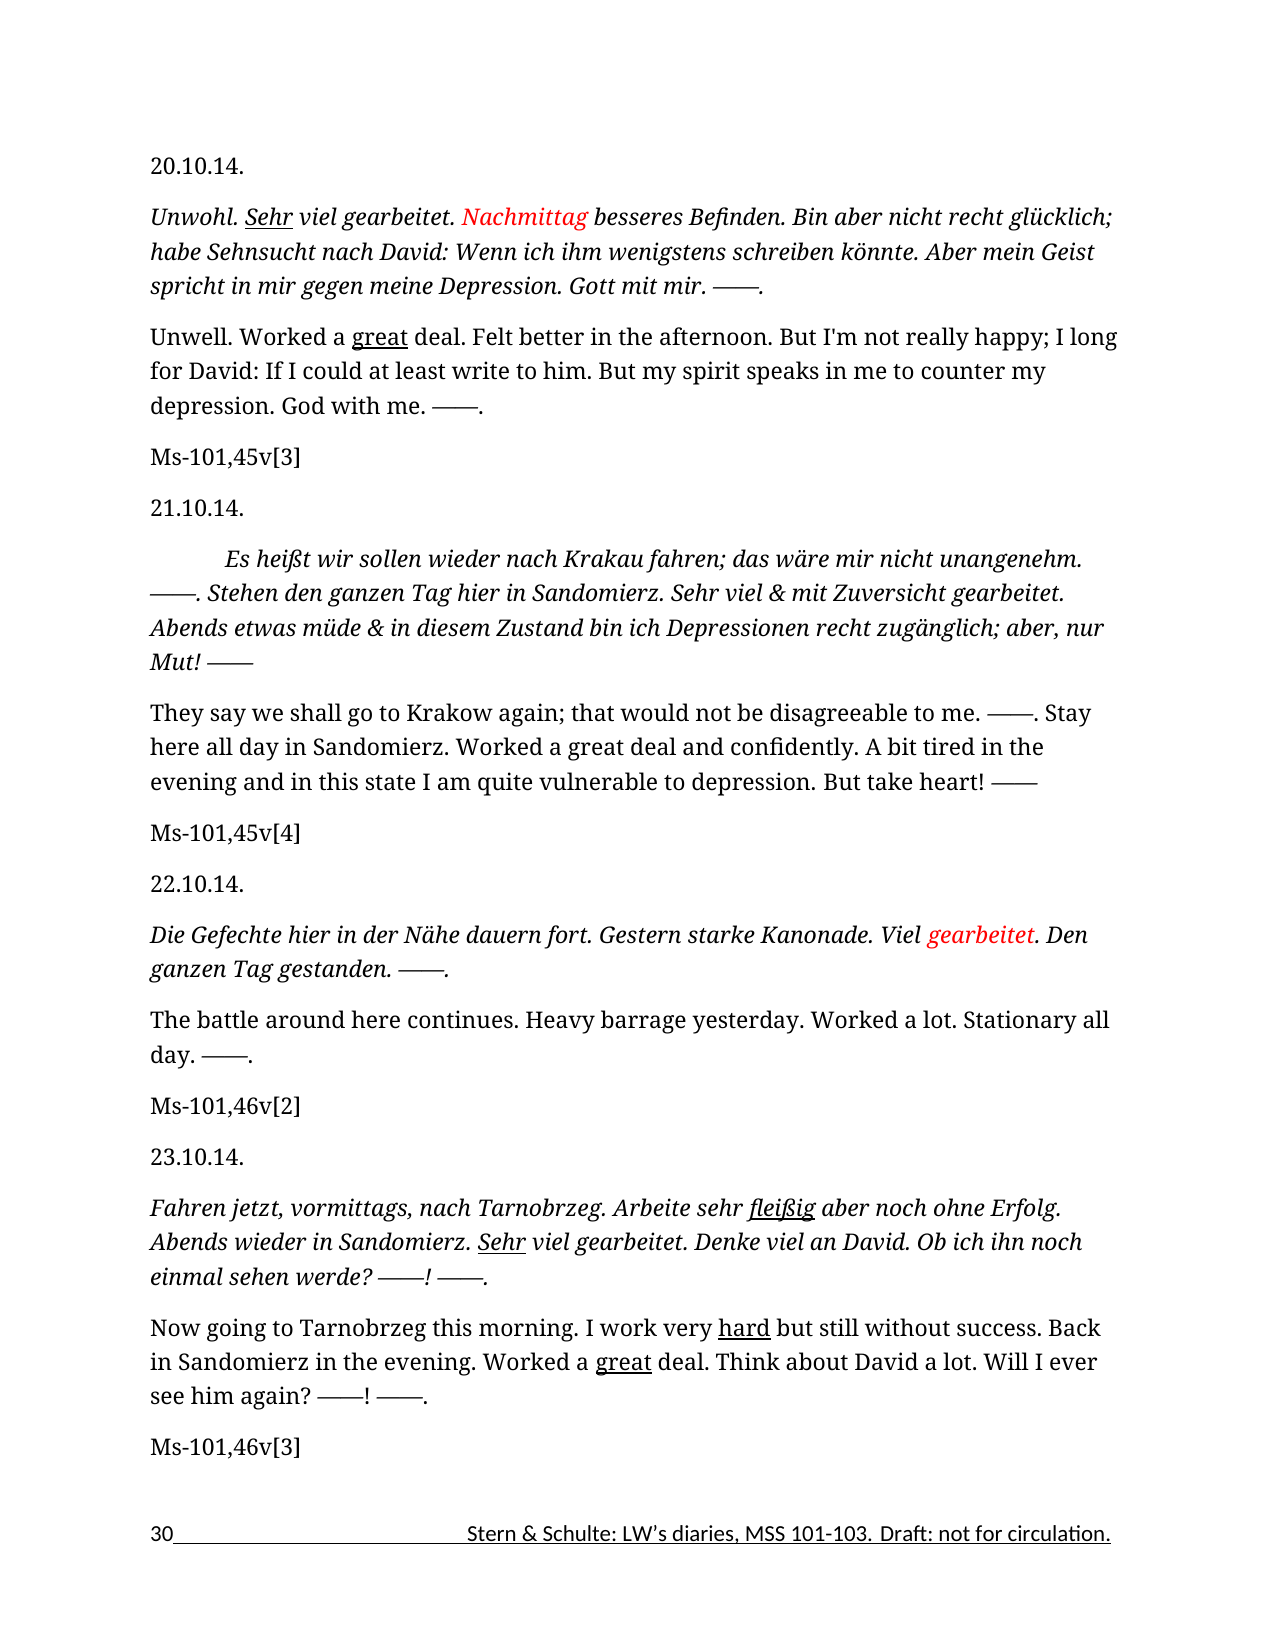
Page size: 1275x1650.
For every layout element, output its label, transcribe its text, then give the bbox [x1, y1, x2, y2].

text Ms-101,46v[2] [150, 1089, 1125, 1121]
text 20.10.14. [150, 150, 1125, 181]
text Now going to Tarnobrzeg this morning. I work very hard but still without success. Back in Sandomierz in the evening. Worked a great deal. Think about David a lot. Will I ever see him again? ——! ——. [150, 1311, 1125, 1411]
text Ms-101,45v[4] [150, 817, 1125, 848]
text The battle around here continues. Heavy barrage yesterday. Worked a lot. Stationary all day. ——. [150, 1004, 1125, 1070]
text Die Gefechte hier in der Nähe dauern fort. Gestern starke Kanonade. Viel gearbeitet. Den ganzen Tag gestanden. ——. [150, 919, 1125, 984]
text Unwohl. Sehr viel gearbeitet. Nachmittag besseres Befinden. Bin aber nicht recht glücklich; habe Sehnsucht nach David: Wenn ich ihm wenigstens schreiben könnte. Aber mein Geist spricht in mir gegen meine Depression. Gott mit mir. ——. [150, 201, 1125, 301]
text Fahren jetzt, vormittags, nach Tarnobrzeg. Arbeite sehr fleißig aber noch ohne Erfolg. Abends wieder in Sandomierz. Sehr viel gearbeitet. Denke viel an David. Ob ich ihn noch einmal sehen werde? ——! ——. [150, 1192, 1125, 1292]
text Unwell. Worked a great deal. Felt better in the afternoon. But I'm not really happy; I long for David: If I could at least write to him. But my spirit speaks in me to counter my depression. God with me. ——. [150, 321, 1125, 421]
text Ms-101,45v[3] [150, 441, 1125, 472]
text 22.10.14. [150, 868, 1125, 899]
text They say we shall go to Krakow again; that would not be disagreeable to me. ——. Stay here all day in Sandomierz. Worked a great deal and confidently. A bit tired in the evening and in this state I am quite vulnerable to depression. But take heart! —— [150, 697, 1125, 797]
text Ms-101,46v[3] [150, 1431, 1125, 1462]
text 23.10.14. [150, 1141, 1125, 1172]
text 21.10.14. [150, 492, 1125, 523]
text Es heißt wir sollen wieder nach Krakau fahren; das wäre mir nicht unangenehm. ——. Stehen den ganzen Tag hier in Sandomierz. Sehr viel & mit Zuversicht gearbeitet. Abends etwas müde & in diesem Zustand bin ich Depressionen recht zugänglich; aber, nur Mut! —— [150, 543, 1125, 677]
